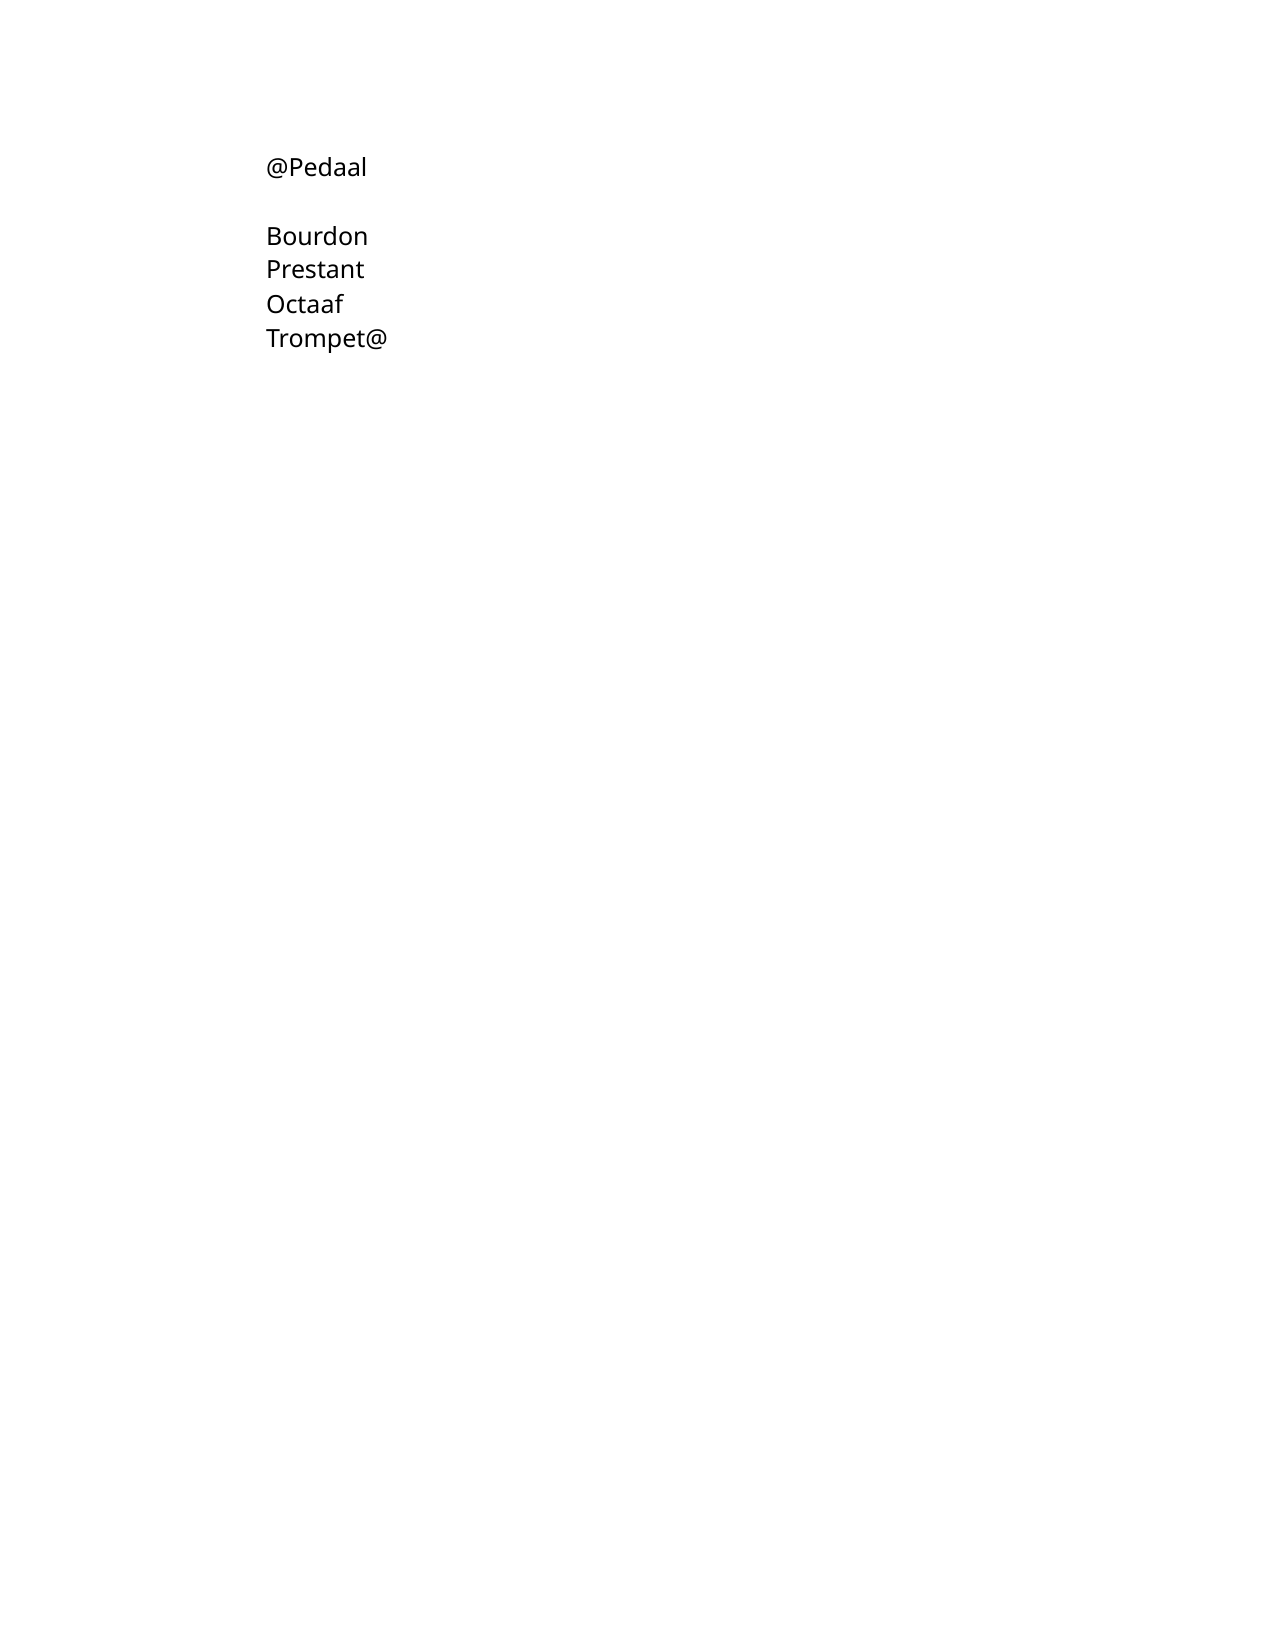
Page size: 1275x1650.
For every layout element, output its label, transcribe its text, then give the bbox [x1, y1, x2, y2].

text Octaaf [266, 286, 1098, 320]
text Prestant [266, 252, 1098, 286]
text Trompet@ [266, 320, 1098, 354]
text @Pedaal [266, 150, 1098, 184]
text Bourdon [266, 218, 1098, 252]
